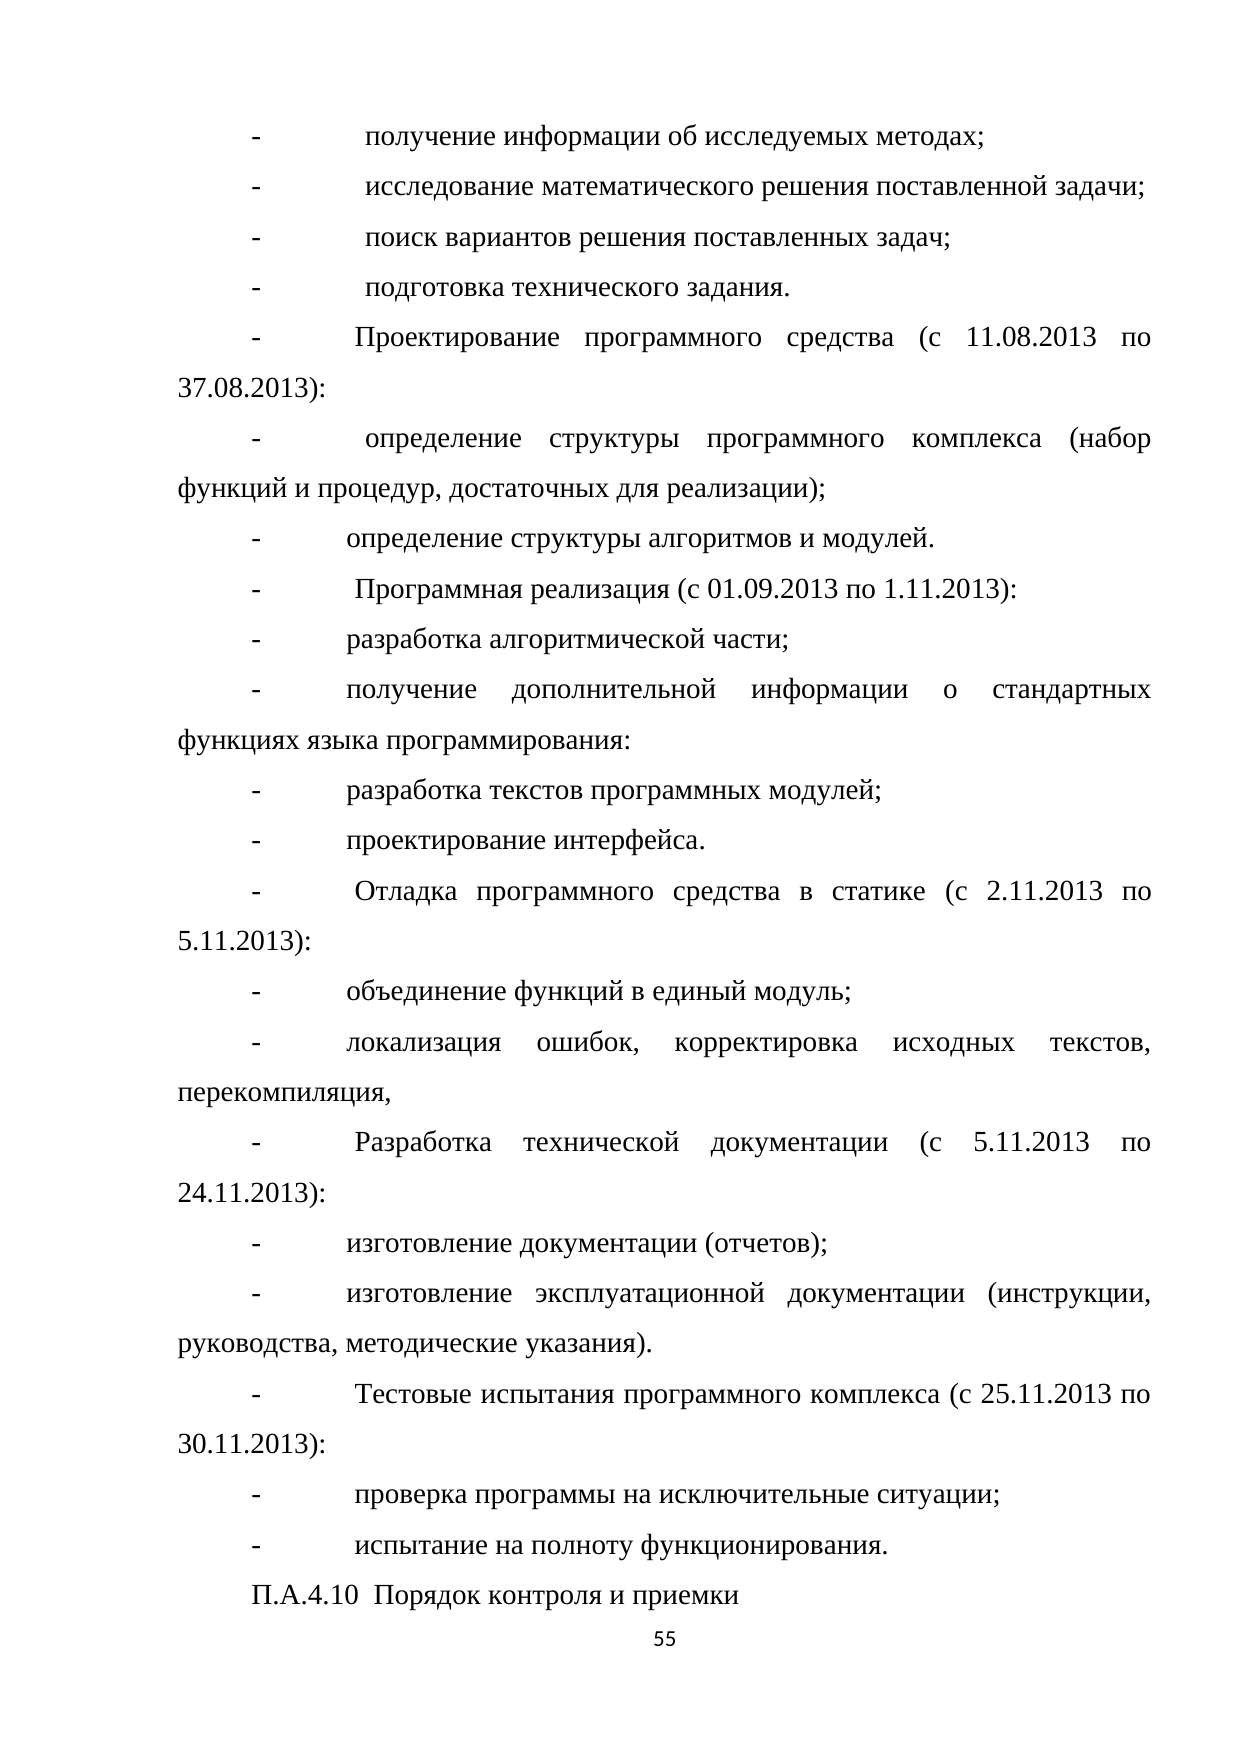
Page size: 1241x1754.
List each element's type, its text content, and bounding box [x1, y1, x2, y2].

list определение структуры алгоритмов и модулей. [177, 521, 1152, 554]
list исследование математического решения поставленной задачи; [177, 168, 1152, 202]
list проверка программы на исключительные ситуации; [177, 1477, 1152, 1510]
list получение информации об исследуемых методах; [177, 118, 1152, 152]
list разработка алгоритмической части; [177, 621, 1152, 655]
text П.А.4.10 Порядок контроля и приемки [177, 1577, 1152, 1611]
list Программная реализация (с 01.09.2013 по 1.11.2013): [177, 571, 1152, 604]
list объединение функций в единый модуль; [177, 973, 1152, 1007]
list подготовка технического задания. [177, 269, 1152, 303]
list получение дополнительной информации о стандартных функциях языка программирования: [177, 672, 1152, 755]
list изготовление документации (отчетов); [177, 1225, 1152, 1258]
list Проектирование программного средства (с 11.08.2013 по 37.08.2013): [177, 319, 1152, 403]
list Разработка технической документации (с 5.11.2013 по 24.11.2013): [177, 1124, 1152, 1208]
list проектирование интерфейса. [177, 822, 1152, 856]
list определение структуры программного комплекса (набор функций и процедур, достаточных для реализации); [177, 420, 1152, 504]
list разработка текстов программных модулей; [177, 772, 1152, 806]
list изготовление эксплуатационной документации (инструкции, руководства, методические указания). [177, 1275, 1152, 1359]
list локализация ошибок, корректировка исходных текстов, перекомпиляция, [177, 1024, 1152, 1108]
list Тестовые испытания программного комплекса (с 25.11.2013 по 30.11.2013): [177, 1376, 1152, 1460]
list Отладка программного средства в статике (c 2.11.2013 по 5.11.2013): [177, 873, 1152, 957]
list испытание на полноту функционирования. [177, 1527, 1152, 1560]
list поиск вариантов решения поставленных задач; [177, 219, 1152, 252]
